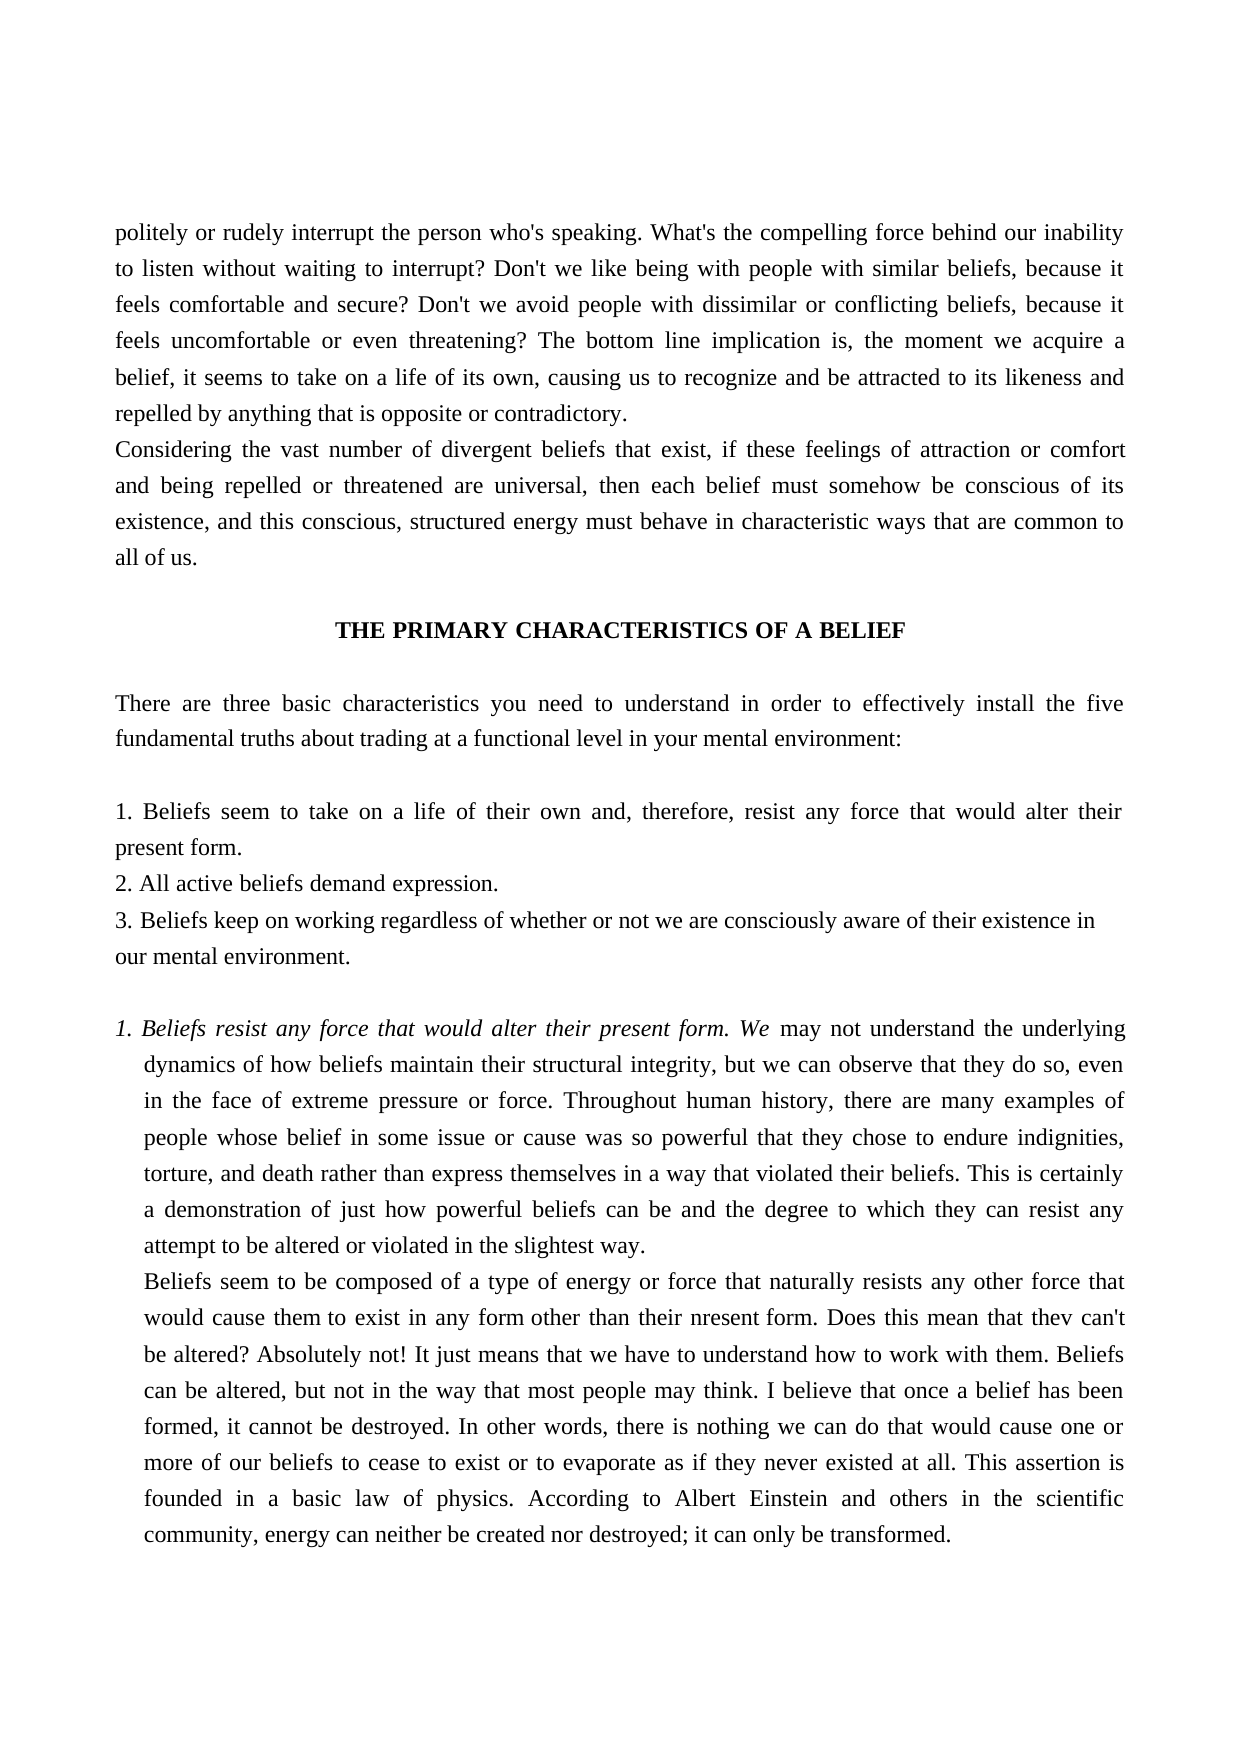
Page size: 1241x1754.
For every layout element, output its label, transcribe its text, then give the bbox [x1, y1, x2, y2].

list Beliefs keep on working regardless of whether or not we are consciously aware of their existence in our mental environment. [115, 906, 1126, 969]
list Beliefs seem to take on a life of their own and, therefore, resist any force that would alter their present form. [115, 797, 1126, 861]
text Beliefs seem to be composed of a type of energy or force that naturally resists any other force that would cause them to exist in any form other than their nresent form. Does this mean that thev can't be altered? Absolutely not! It just means that we have to understand how to work with them. Beliefs can be altered, but not in the way that most people may think. I believe that once a belief has been formed, it cannot be destroyed. In other words, there is nothing we can do that would cause one or more of our beliefs to cease to exist or to evaporate as if they never existed at all. This assertion is founded in a basic law of physics. According to Albert Einstein and others in the scientific community, energy can neither be created nor destroyed; it can only be transformed. [144, 1267, 1126, 1548]
text There are three basic characteristics you need to understand in order to effectively install the five fundamental truths about trading at a functional level in your mental environment: [115, 688, 1126, 752]
text politely or rudely interrupt the person who's speaking. What's the compelling force behind our inability to listen without waiting to interrupt? Don't we like being with people with similar beliefs, because it feels comfortable and secure? Don't we avoid people with dissimilar or conflicting beliefs, because it feels uncomfortable or even threatening? The bottom line implication is, the moment we acquire a belief, it seems to take on a life of its own, causing us to recognize and be attracted to its likeness and repelled by anything that is opposite or contradictory. [115, 218, 1126, 426]
text Considering the vast number of divergent beliefs that exist, if these feelings of attraction or comfort and being repelled or threatened are universal, then each belief must somehow be conscious of its existence, and this conscious, structured energy must behave in characteristic ways that are common to all of us. [115, 435, 1126, 571]
list Beliefs resist any force that would alter their present form. We may not understand the underlying dynamics of how beliefs maintain their structural integrity, but we can observe that they do so, even in the face of extreme pressure or force. Throughout human history, there are many examples of people whose belief in some issue or cause was so powerful that they chose to endure indignities, torture, and death rather than express themselves in a way that violated their beliefs. This is certainly a demonstration of just how powerful beliefs can be and the degree to which they can resist any attempt to be altered or violated in the slightest way. [115, 1014, 1126, 1259]
subtitle THE PRIMARY CHARACTERISTICS OF A BELIEF [333, 616, 908, 643]
list All active beliefs demand expression. [115, 869, 1137, 897]
